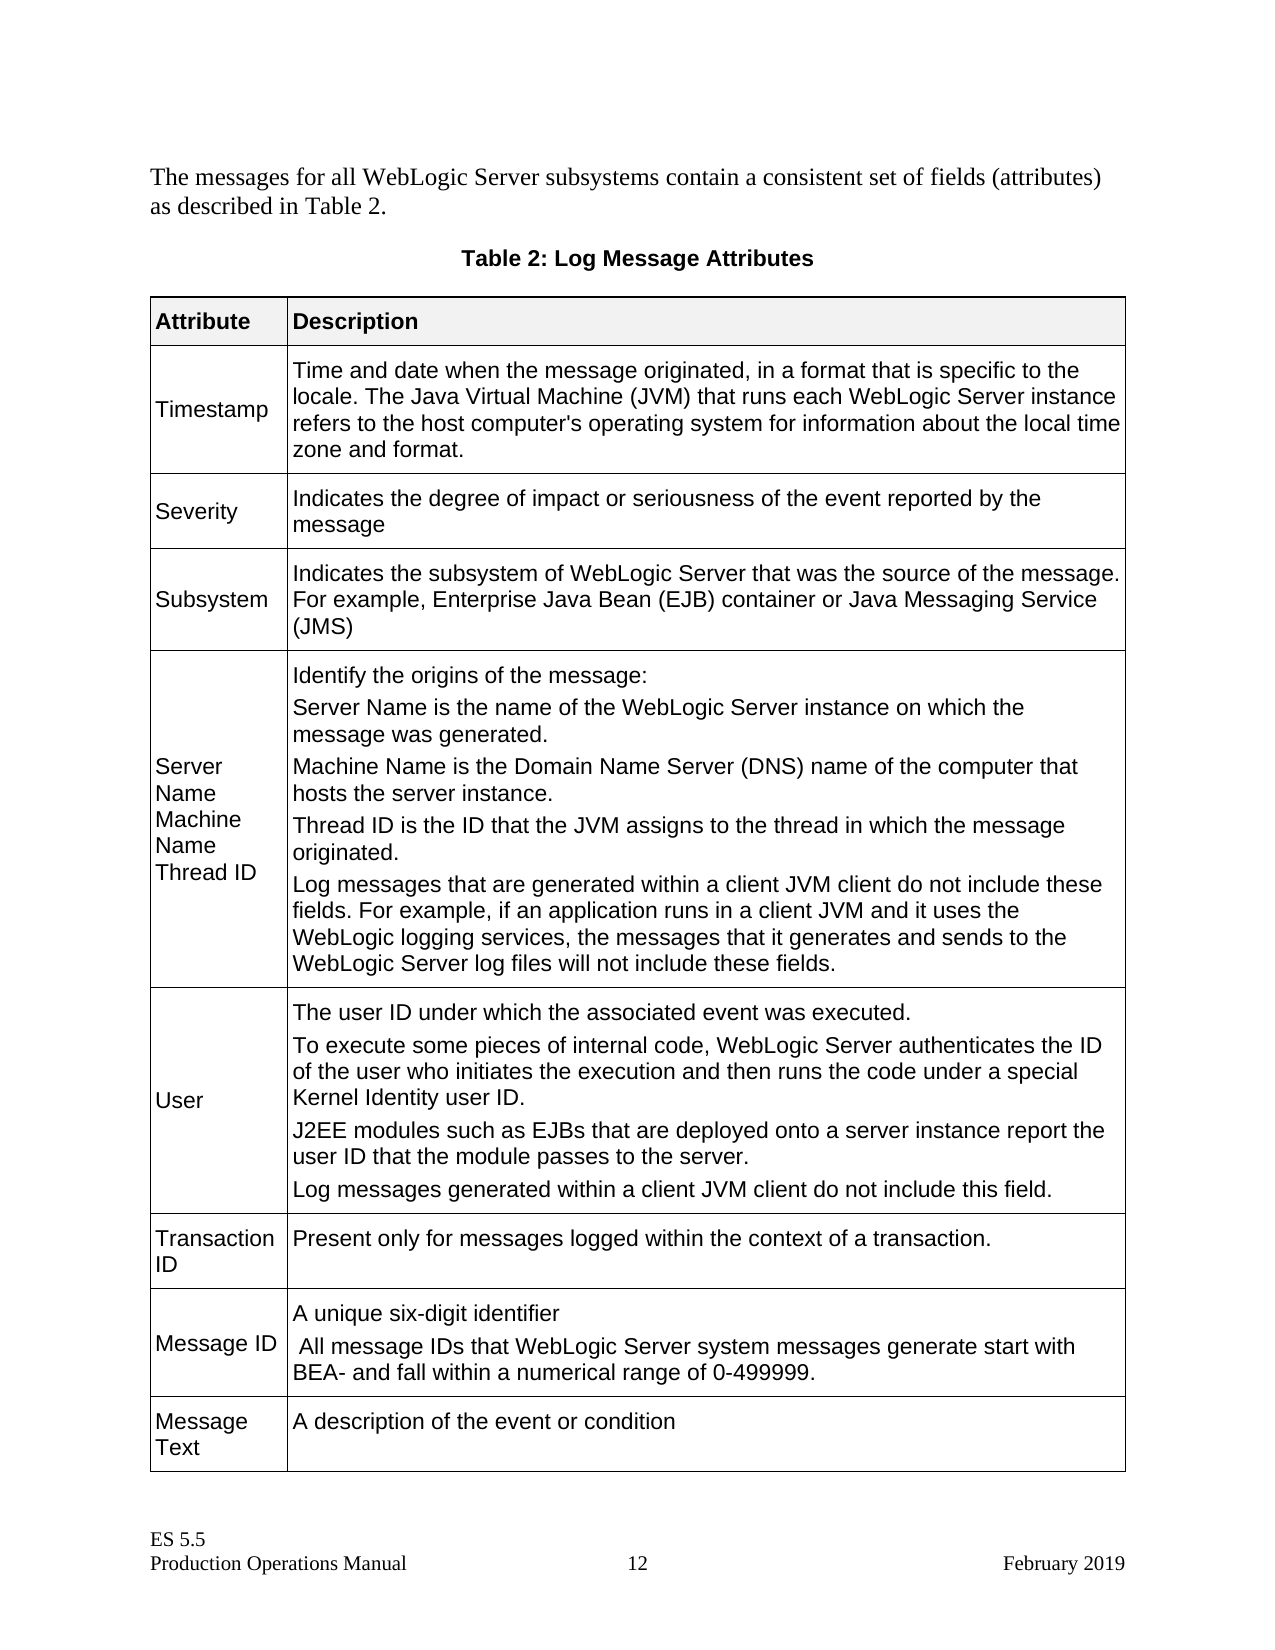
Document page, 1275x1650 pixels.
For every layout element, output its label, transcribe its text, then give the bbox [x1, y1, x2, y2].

table_cell Time and date when the message originated, in a format that is specific to the locale. The Java Virtual Machine (JVM) that runs each WebLogic Server instance refers to the host computer's operating system for information about the local time zone and format. [288, 346, 1125, 473]
text Table 2: Log Message Attributes [150, 245, 1125, 271]
table_cell A unique six-digit identifier All message IDs that WebLogic Server system messages generate start with BEA- and fall within a numerical range of 0-499999. [288, 1289, 1125, 1396]
table_header Description [288, 298, 1125, 345]
table_cell Timestamp [151, 346, 287, 473]
table_cell Message ID [151, 1289, 287, 1396]
table_cell Server Name Machine Name Thread ID [151, 651, 287, 987]
table_cell Identify the origins of the message: Server Name is the name of the WebLogic Server instance on which the message was generated. Machine Name is the Domain Name Server (DNS) name of the computer that hosts the server instance. Thread ID is the ID that the JVM assigns to the thread in which the message originated. Log messages that are generated within a client JVM client do not include these fields. For example, if an application runs in a client JVM and it uses the WebLogic logging services, the messages that it generates and sends to the WebLogic Server log files will not include these fields. [288, 651, 1125, 987]
text The messages for all WebLogic Server subsystems contain a consistent set of fields (attributes) as described in Table 2. [150, 162, 1125, 220]
table_cell Transaction ID [151, 1214, 287, 1288]
table_cell Indicates the degree of impact or seriousness of the event reported by the message [288, 474, 1125, 548]
table_cell The user ID under which the associated event was executed. To execute some pieces of internal code, WebLogic Server authenticates the ID of the user who initiates the execution and then runs the code under a special Kernel Identity user ID. J2EE modules such as EJBs that are deployed onto a server instance report the user ID that the module passes to the server. Log messages generated within a client JVM client do not include this field. [288, 988, 1125, 1213]
table_header Attribute [151, 298, 287, 345]
table_cell Message Text [151, 1397, 287, 1471]
table_cell Subsystem [151, 549, 287, 650]
table_cell Present only for messages logged within the context of a transaction. [288, 1214, 1125, 1288]
table_cell User [151, 988, 287, 1213]
table_cell A description of the event or condition [288, 1397, 1125, 1471]
table_cell Indicates the subsystem of WebLogic Server that was the source of the message. For example, Enterprise Java Bean (EJB) container or Java Messaging Service (JMS) [288, 549, 1125, 650]
table_cell Severity [151, 474, 287, 548]
